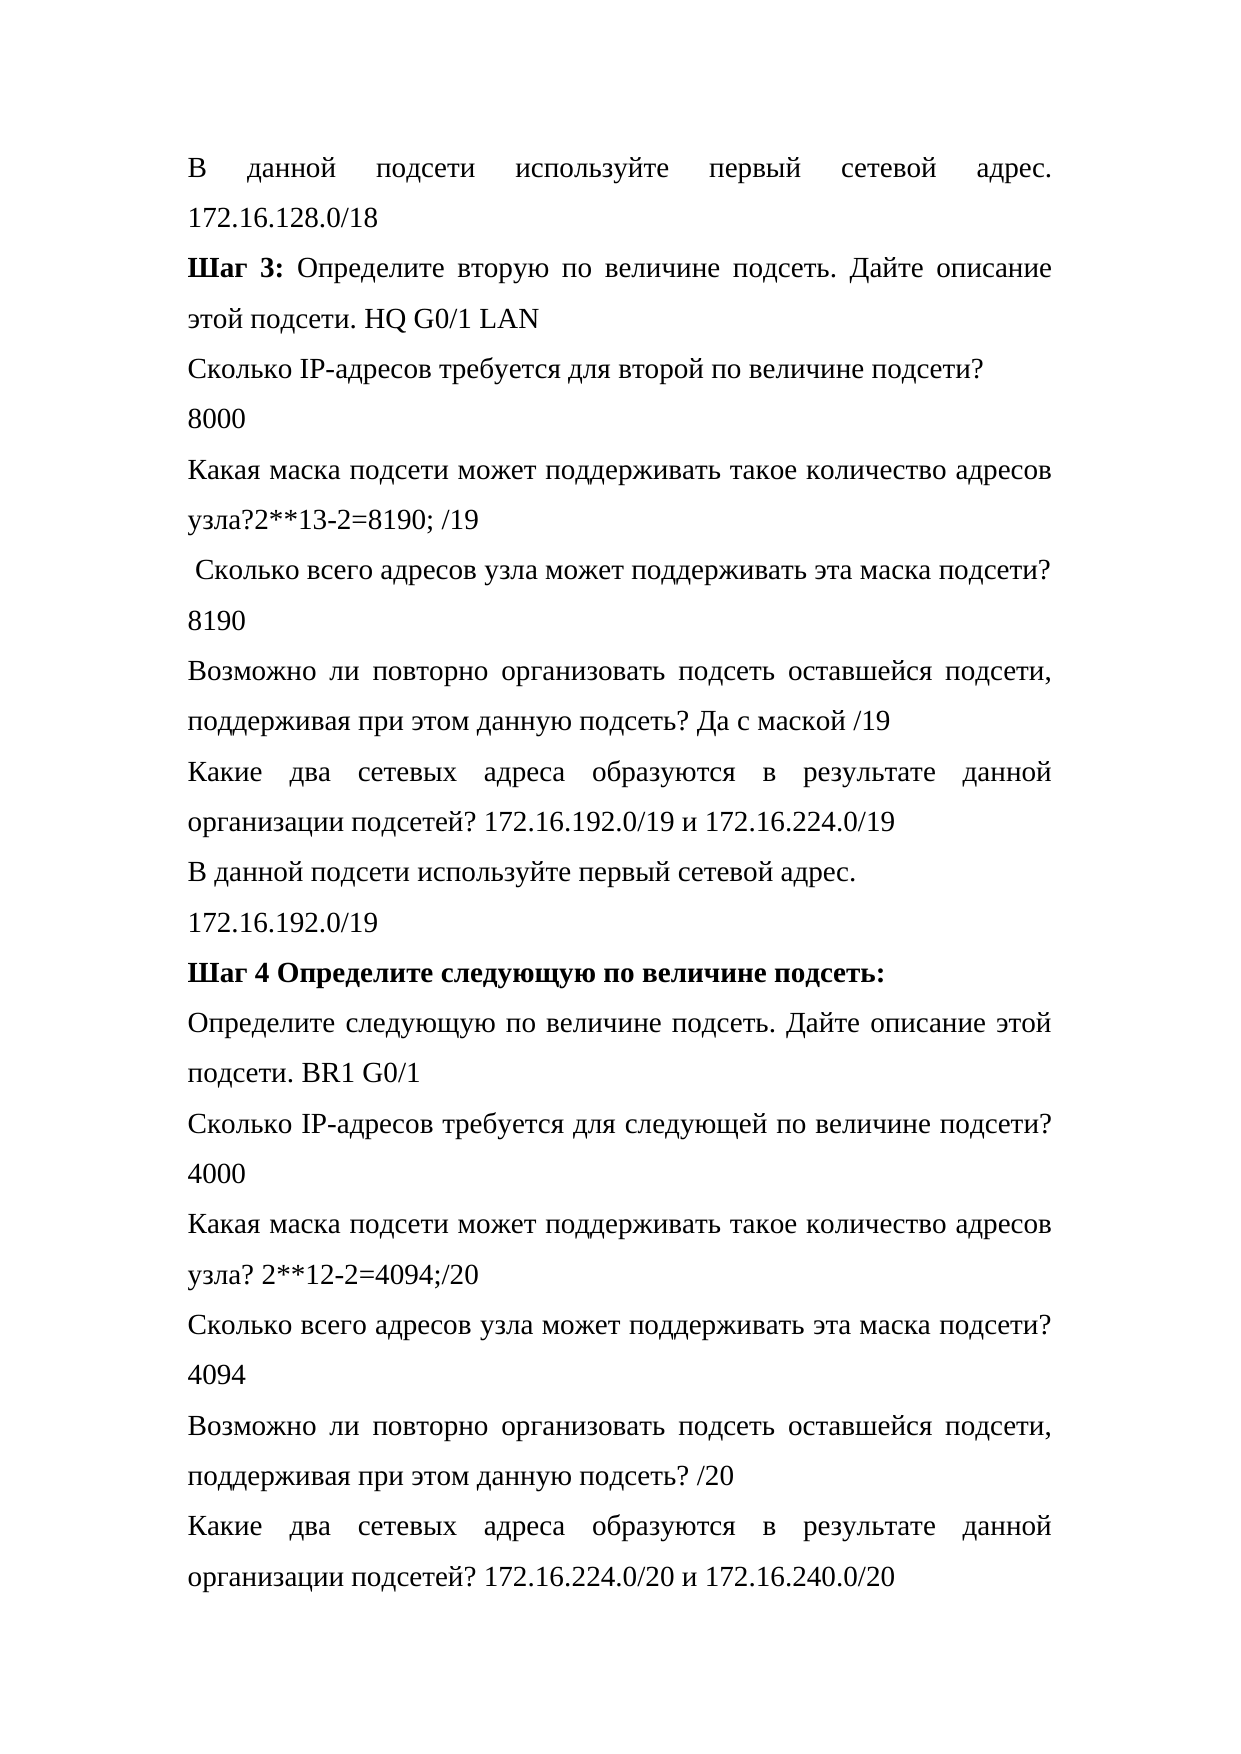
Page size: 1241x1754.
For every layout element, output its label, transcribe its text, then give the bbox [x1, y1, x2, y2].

list В данной подсети используйте первый сетевой адрес. 172.16.128.0/18 [187, 150, 1053, 234]
list Определите следующую по величине подсеть. Дайте описание этой подсети. BR1 G0/1 [187, 1005, 1053, 1089]
list Сколько IP-адресов требуется для следующей по величине подсети? 4000 [187, 1106, 1053, 1190]
list Возможно ли повторно организовать подсеть оставшейся подсети, поддерживая при этом данную подсеть? Да с маской /19 [187, 653, 1053, 737]
list 172.16.192.0/19 [187, 905, 1053, 938]
list Сколько всего адресов узла может поддерживать эта маска подсети? 4094 [187, 1307, 1053, 1391]
list Возможно ли повторно организовать подсеть оставшейся подсети, поддерживая при этом данную подсеть? /20 [187, 1408, 1053, 1492]
list Шаг 3: Определите вторую по величине подсеть. Дайте описание этой подсети. HQ G0/1 LAN [187, 251, 1053, 334]
list Какая маска подсети может поддерживать такое количество адресов узла? 2**12-2=4094;/20 [187, 1207, 1053, 1290]
list Какие два сетевых адреса образуются в результате данной организации подсетей? 172.16.192.0/19 и 172.16.224.0/19 [187, 754, 1053, 838]
list Какая маска подсети может поддерживать такое количество адресов узла?2**13-2=8190; /19 [187, 452, 1053, 536]
list 8190 [187, 603, 1053, 636]
list Какие два сетевых адреса образуются в результате данной организации подсетей? 172.16.224.0/20 и 172.16.240.0/20 [187, 1508, 1053, 1592]
list Шаг 4 Определите следующую по величине подсеть: [187, 955, 1053, 988]
list Сколько IP-адресов требуется для второй по величине подсети? [187, 351, 1053, 385]
list В данной подсети используйте первый сетевой адрес. [187, 854, 1053, 888]
list 8000 [187, 402, 1053, 435]
list Сколько всего адресов узла может поддерживать эта маска подсети? [187, 552, 1053, 586]
